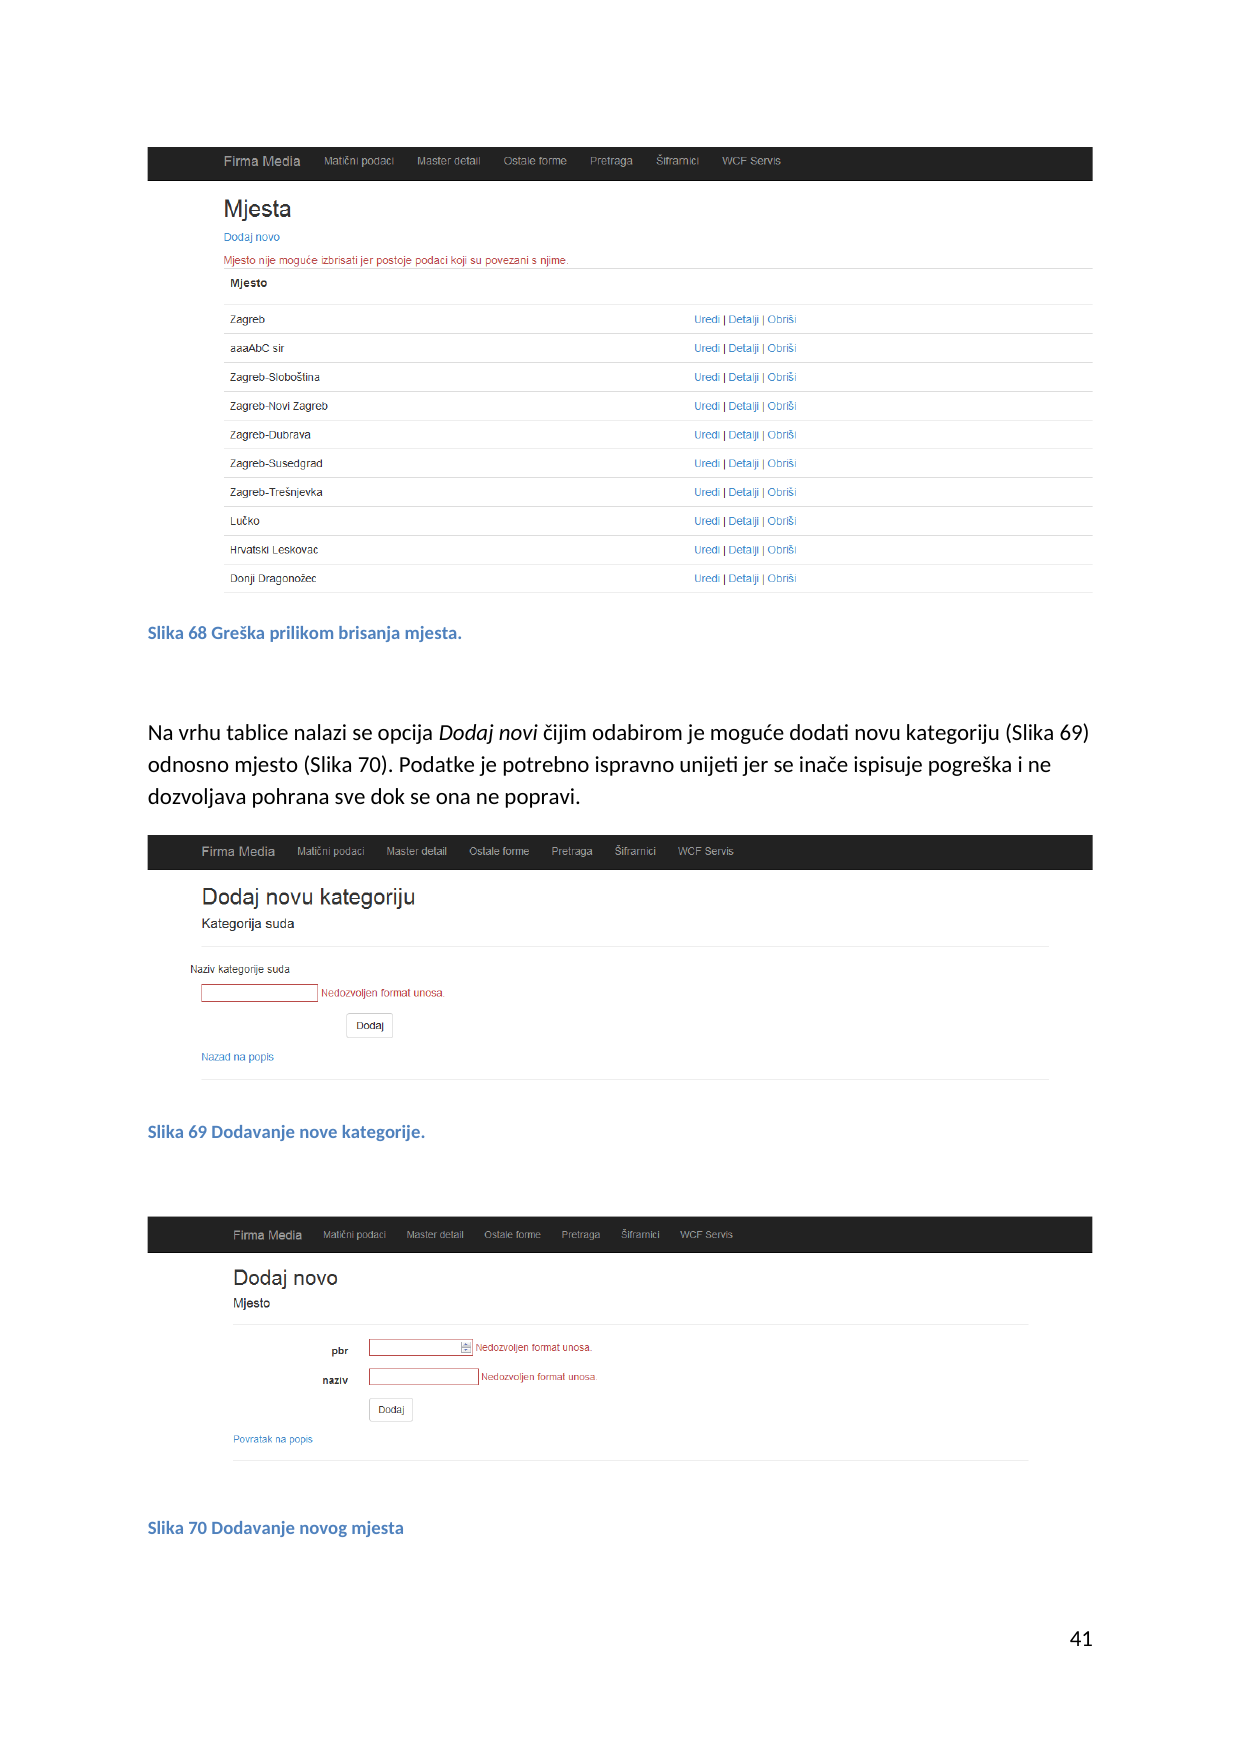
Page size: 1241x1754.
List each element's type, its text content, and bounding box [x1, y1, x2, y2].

text Na vrhu tablice nalazi se opcija Dodaj novi čijim odabirom je moguće dodati novu kategoriju (Slika 69) odnosno mjesto (Slika 70). Podatke je potrebno ispravno unijeti jer se inače ispisuje pogreška i ne dozvoljava pohrana sve dok se ona ne popravi. [148, 718, 1093, 810]
text Slika 70 Dodavanje novog mjesta [148, 1516, 1093, 1539]
picture [147, 147, 1093, 596]
picture [147, 835, 1093, 1095]
text Slika 68 Greška prilikom brisanja mjesta. [148, 621, 1093, 644]
picture [147, 1216, 1093, 1492]
text Slika 69 Dodavanje nove kategorije. [148, 1120, 1093, 1143]
